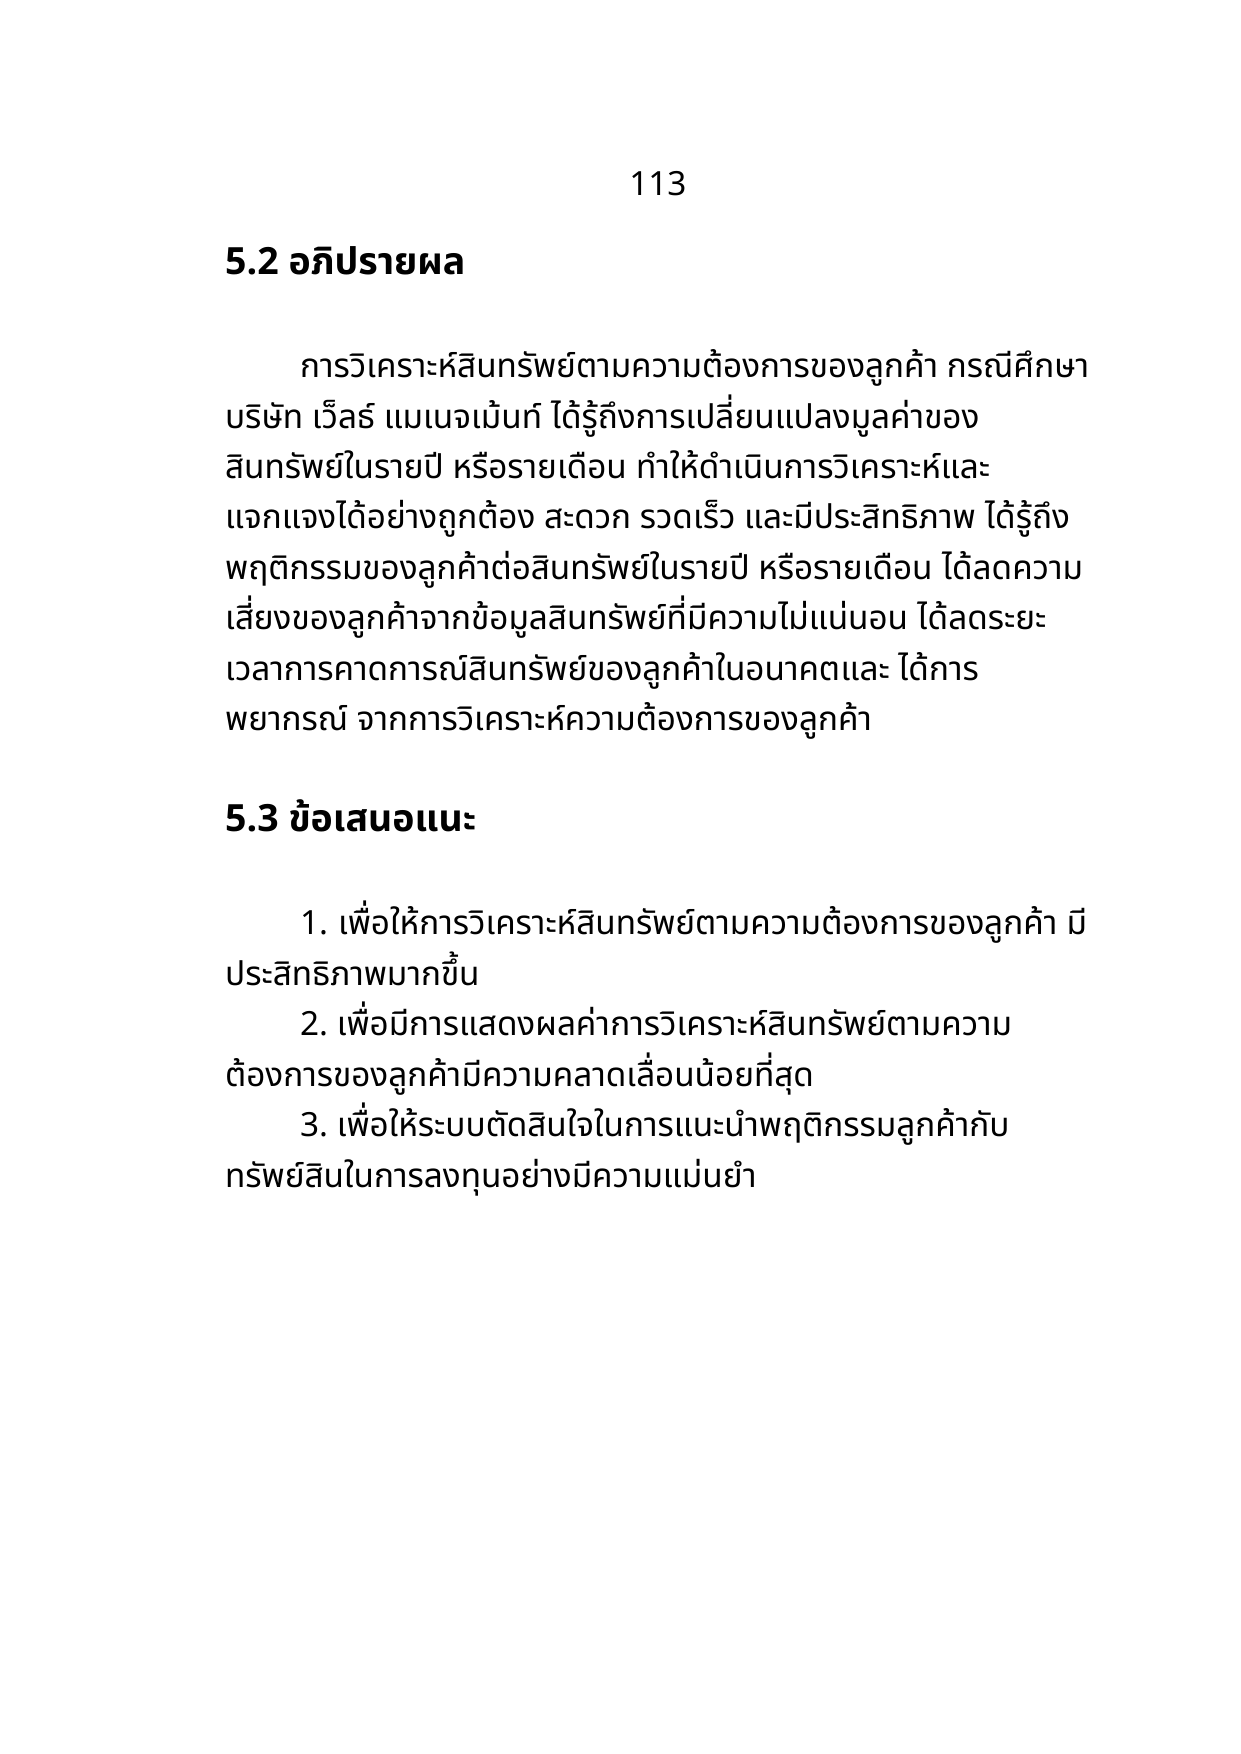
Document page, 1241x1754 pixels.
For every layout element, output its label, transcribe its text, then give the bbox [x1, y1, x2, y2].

text 1. เพื่อให้การวิเคราะห์สินทรัพย์ตามความต้องการของลูกค้า มีประสิทธิภาพมากขึ้น [225, 899, 1090, 1000]
text 2. เพื่อมีการแสดงผลค่าการวิเคราะห์สินทรัพย์ตามความต้องการของลูกค้ามีความคลาดเลื่อนน้อยที่สุด [225, 1000, 1090, 1101]
text 3. เพื่อให้ระบบตัดสินใจในการแนะนำพฤติกรรมลูกค้ากับทรัพย์สินในการลงทุนอย่างมีความแม่นยำ [225, 1101, 1090, 1202]
text 5.2 อภิปรายผล [225, 234, 1090, 291]
text 5.3 ข้อเสนอแนะ [225, 791, 1090, 848]
text การวิเคราะห์สินทรัพย์ตามความต้องการของลูกค้า กรณีศึกษา บริษัท เว็ลธ์ แมเนจเม้นท์ ได้รู้ถึงการเปลี่ยนแปลงมูลค่าของสินทรัพย์ในรายปี หรือรายเดือน ทำให้ดำเนินการวิเคราะห์และแจกแจงได้อย่างถูกต้อง สะดวก รวดเร็ว และมีประสิทธิภาพ ได้รู้ถึงพฤติกรรมของลูกค้าต่อสินทรัพย์ในรายปี หรือรายเดือน ได้ลดความเสี่ยงของลูกค้าจากข้อมูลสินทรัพย์ที่มีความไม่แน่นอน ได้ลดระยะเวลาการคาดการณ์สินทรัพย์ของลูกค้าในอนาคตและ ได้การพยากรณ์ จากการวิเคราะห์ความต้องการของลูกค้า [225, 342, 1090, 746]
